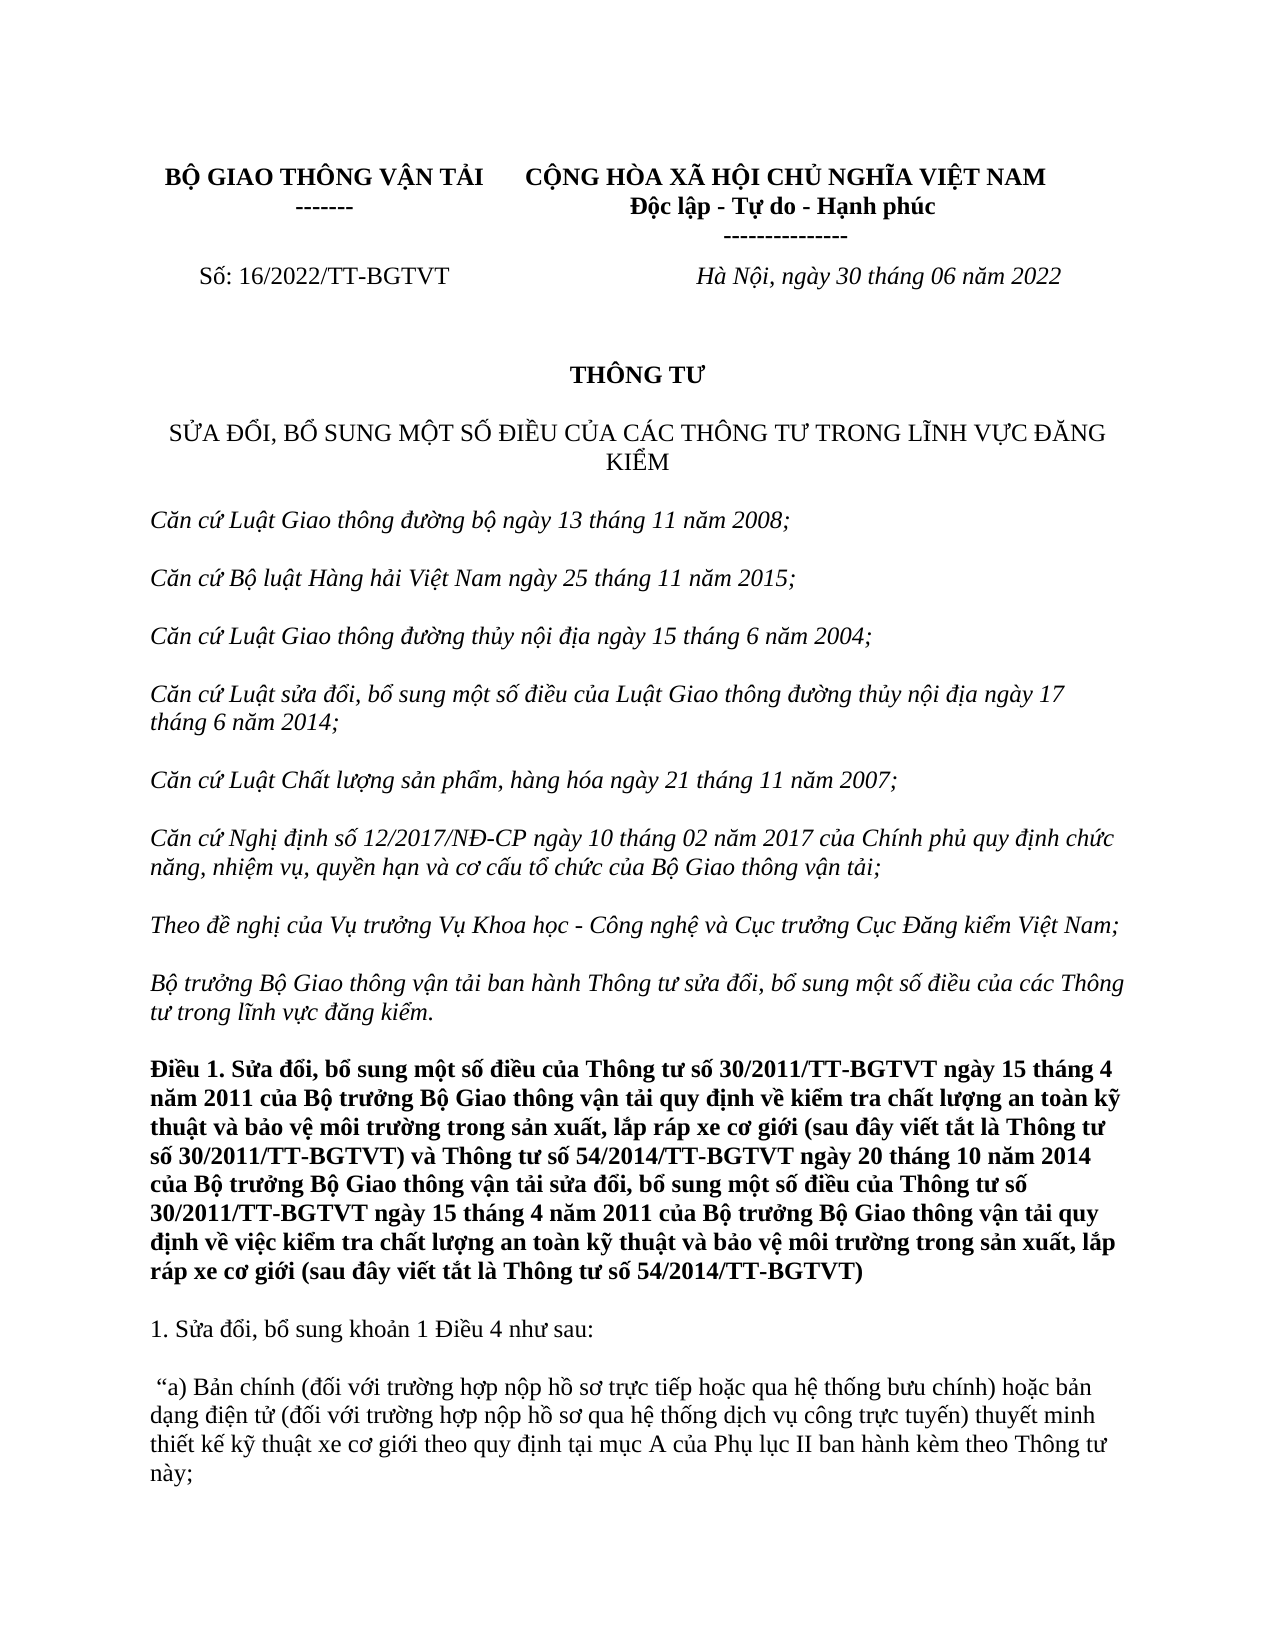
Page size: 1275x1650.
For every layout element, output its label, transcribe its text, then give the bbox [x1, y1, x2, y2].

text Căn cứ Luật sửa đổi, bổ sung một số điều của Luật Giao thông đường thủy nội địa ngày 17 tháng 6 năm 2014; [150, 679, 1125, 736]
text Căn cứ Luật Giao thông đường bộ ngày 13 tháng 11 năm 2008; [150, 505, 1125, 534]
text THÔNG TƯ [150, 360, 1125, 389]
text Bộ trưởng Bộ Giao thông vận tải ban hành Thông tư sửa đổi, bổ sung một số điều của các Thông tư trong lĩnh vực đăng kiểm. [150, 968, 1125, 1025]
text Căn cứ Bộ luật Hàng hải Việt Nam ngày 25 tháng 11 năm 2015; [150, 563, 1125, 592]
text Điều 1. Sửa đổi, bổ sung một số điều của Thông tư số 30/2011/TT-BGTVT ngày 15 tháng 4 năm 2011 của Bộ trưởng Bộ Giao thông vận tải quy định về kiểm tra chất lượng an toàn kỹ thuật và bảo vệ môi trường trong sản xuất, lắp ráp xe cơ giới (sau đây viết tắt là Thông tư số 30/2011/TT-BGTVT) và Thông tư số 54/2014/TT-BGTVT ngày 20 tháng 10 năm 2014 của Bộ trưởng Bộ Giao thông vận tải sửa đổi, bổ sung một số điều của Thông tư số 30/2011/TT-BGTVT ngày 15 tháng 4 năm 2011 của Bộ trưởng Bộ Giao thông vận tải quy định về việc kiểm tra chất lượng an toàn kỹ thuật và bảo vệ môi trường trong sản xuất, lắp ráp xe cơ giới (sau đây viết tắt là Thông tư số 54/2014/TT-BGTVT) [150, 1054, 1125, 1284]
text “a) Bản chính (đối với trường hợp nộp hồ sơ trực tiếp hoặc qua hệ thống bưu chính) hoặc bản dạng điện tử (đối với trường hợp nộp hồ sơ qua hệ thống dịch vụ công trực tuyến) thuyết minh thiết kế kỹ thuật xe cơ giới theo quy định tại mục A của Phụ lục II ban hành kèm theo Thông tư này; [150, 1372, 1125, 1487]
text Căn cứ Luật Chất lượng sản phẩm, hàng hóa ngày 21 tháng 11 năm 2007; [150, 765, 1125, 794]
table_cell Hà Nội, ngày 30 tháng 06 năm 2022 [499, 249, 1072, 290]
text SỬA ĐỔI, BỔ SUNG MỘT SỐ ĐIỀU CỦA CÁC THÔNG TƯ TRONG LĨNH VỰC ĐĂNG KIỂM [150, 418, 1125, 476]
text Căn cứ Nghị định số 12/2017/NĐ-CP ngày 10 tháng 02 năm 2017 của Chính phủ quy định chức năng, nhiệm vụ, quyền hạn và cơ cấu tổ chức của Bộ Giao thông vận tải; [150, 823, 1125, 881]
table_cell Số: 16/2022/TT-BGTVT [150, 249, 499, 290]
text Theo đề nghị của Vụ trưởng Vụ Khoa học - Công nghệ và Cục trưởng Cục Đăng kiểm Việt Nam; [150, 910, 1125, 939]
table_header CỘNG HÒA XÃ HỘI CHỦ NGHĨA VIỆT NAM Độc lập - Tự do - Hạnh phúc --------------- [499, 150, 1072, 249]
text Căn cứ Luật Giao thông đường thủy nội địa ngày 15 tháng 6 năm 2004; [150, 621, 1125, 649]
table_header BỘ GIAO THÔNG VẬN TẢI ------- [150, 150, 499, 249]
text 1. Sửa đổi, bổ sung khoản 1 Điều 4 như sau: [150, 1314, 1125, 1342]
